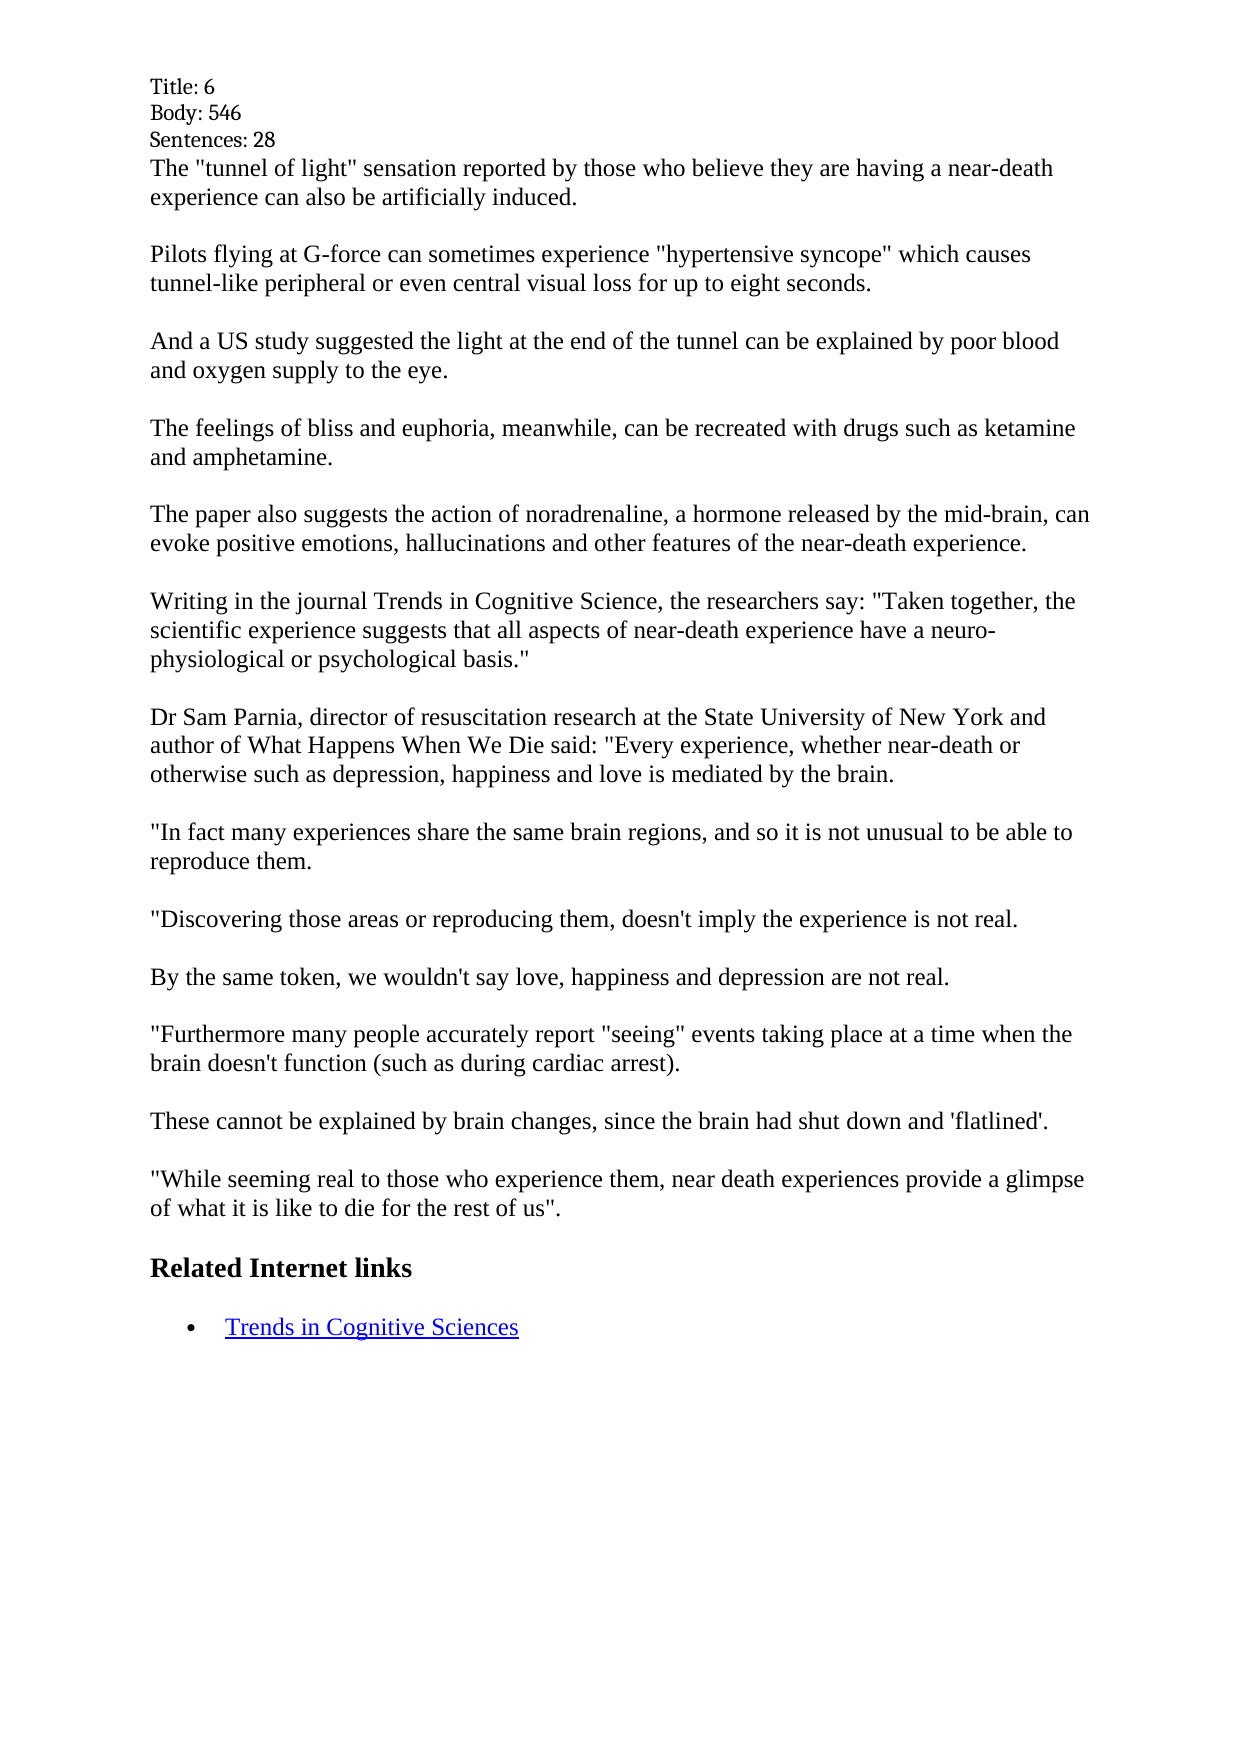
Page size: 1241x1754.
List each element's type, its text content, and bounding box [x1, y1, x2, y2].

text Dr Sam Parnia, director of resuscitation research at the State University of New York and author of What Happens When We Die said: "Every experience, whether near-death or otherwise such as depression, happiness and love is mediated by the brain. [150, 702, 1090, 788]
text And a US study suggested the light at the end of the tunnel can be explained by poor blood and oxygen supply to the eye. [150, 326, 1090, 384]
text "In fact many experiences share the same brain regions, and so it is not unusual to be able to reproduce them. [150, 817, 1090, 874]
text These cannot be explained by brain changes, since the brain had shut down and 'flatlined'. [150, 1106, 1090, 1135]
text "While seeming real to those who experience them, near death experiences provide a glimpse of what it is like to die for the rest of us". [150, 1164, 1090, 1222]
text "Discovering those areas or reproducing them, doesn't imply the experience is not real. [150, 904, 1090, 932]
text Related Internet links [150, 1251, 1090, 1283]
list Trends in Cognitive Sciences [187, 1312, 1090, 1341]
text By the same token, we wouldn't say love, happiness and depression are not real. [150, 962, 1090, 990]
text The feelings of bliss and euphoria, meanwhile, can be recreated with drugs such as ketamine and amphetamine. [150, 413, 1090, 470]
text The "tunnel of light" sensation reported by those who believe they are having a near-death experience can also be artificially induced. [150, 153, 1090, 210]
text Pilots flying at G-force can sometimes experience "hypertensive syncope" which causes tunnel-like peripheral or even central visual loss for up to eight seconds. [150, 239, 1090, 297]
text Writing in the journal Trends in Cognitive Science, the researchers say: "Taken together, the scientific experience suggests that all aspects of near-death experience have a neuro-physiological or psychological basis." [150, 586, 1090, 672]
text "Furthermore many people accurately report "seeing" events taking place at a time when the brain doesn't function (such as during cardiac arrest). [150, 1019, 1090, 1077]
text The paper also suggests the action of noradrenaline, a hormone released by the mid-brain, can evoke positive emotions, hallucinations and other features of the near-death experience. [150, 499, 1090, 557]
